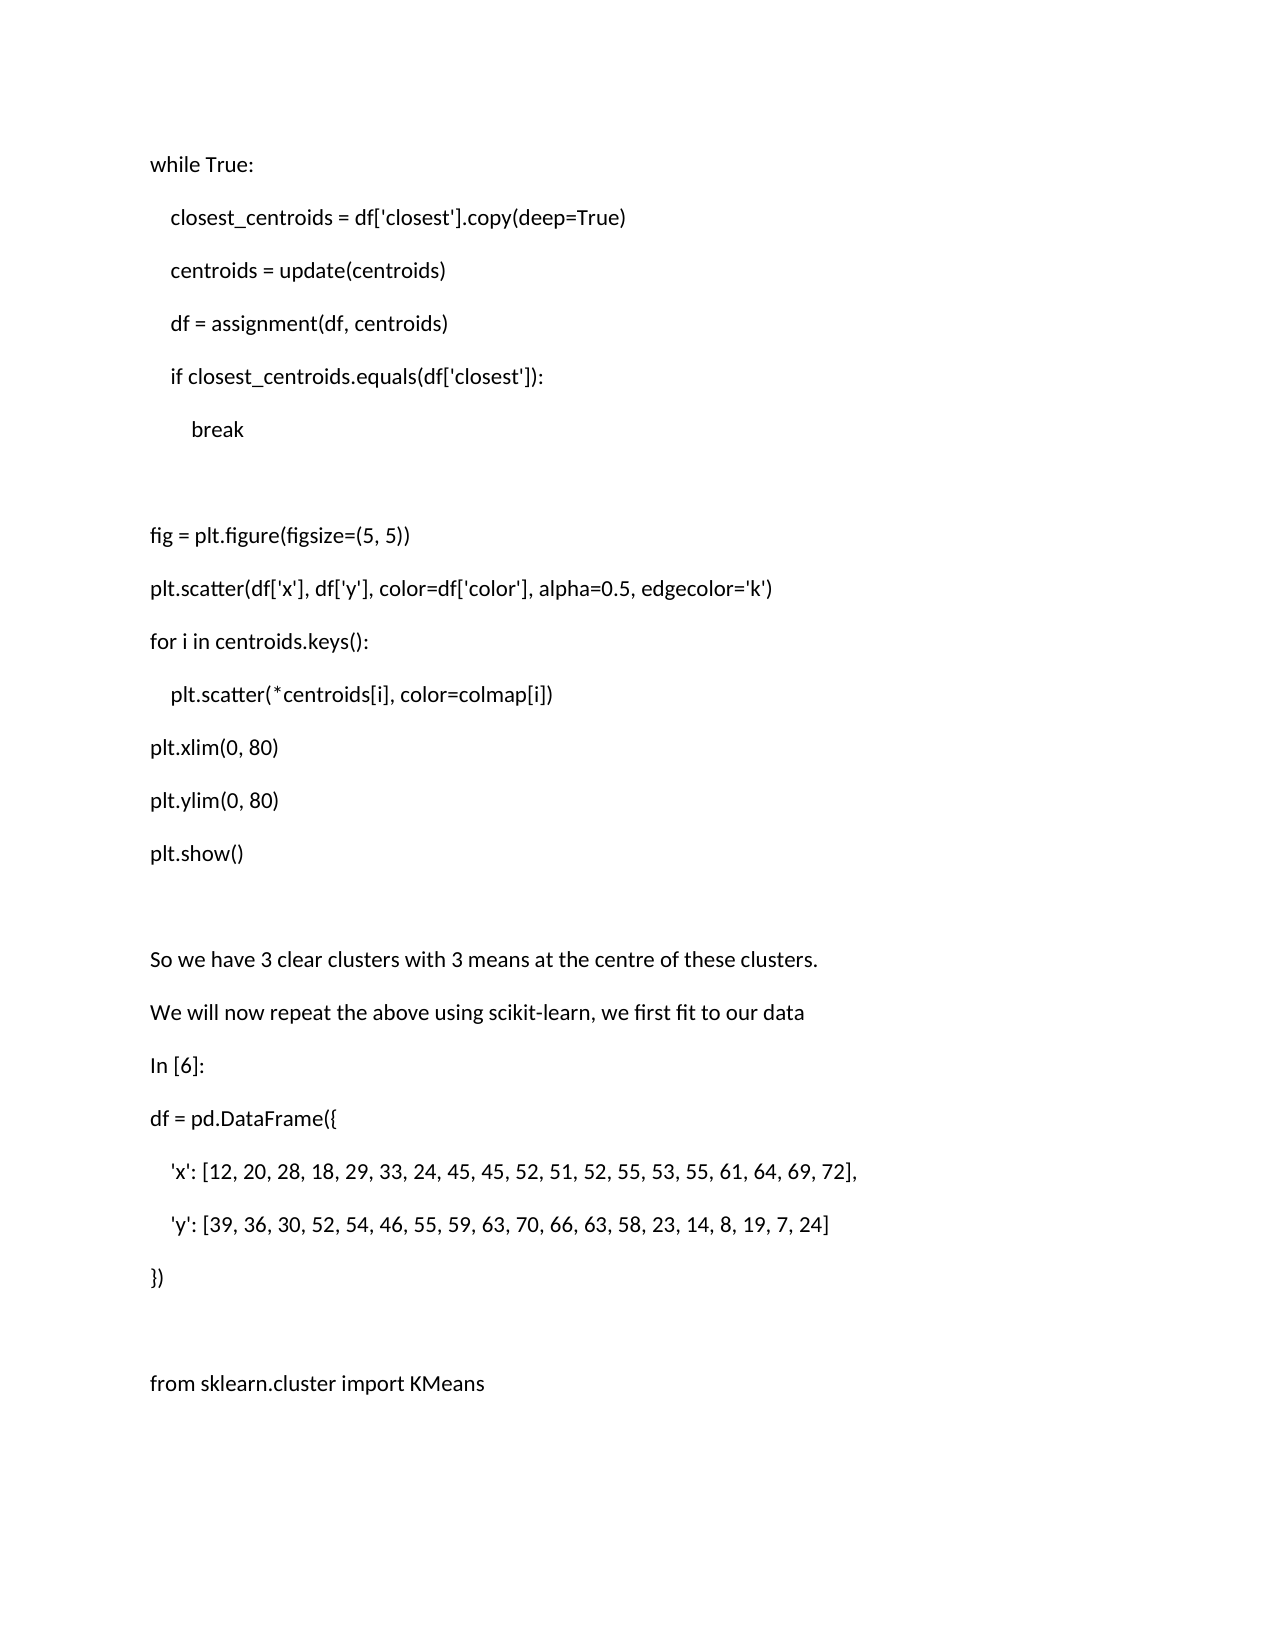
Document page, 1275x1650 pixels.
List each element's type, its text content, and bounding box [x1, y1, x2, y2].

text plt.ylim(0, 80) [150, 786, 1125, 814]
text 'x': [12, 20, 28, 18, 29, 33, 24, 45, 45, 52, 51, 52, 55, 53, 55, 61, 64, 69, 72], [150, 1157, 1125, 1185]
text plt.show() [150, 839, 1125, 867]
text centroids = update(centroids) [150, 256, 1125, 284]
text plt.xlim(0, 80) [150, 733, 1125, 761]
text So we have 3 clear clusters with 3 means at the centre of these clusters. [150, 945, 1125, 973]
text closest_centroids = df['closest'].copy(deep=True) [150, 203, 1125, 231]
text df = assignment(df, centroids) [150, 309, 1125, 337]
text fig = plt.figure(figsize=(5, 5)) [150, 521, 1125, 549]
text In [6]: [150, 1051, 1125, 1079]
text plt.scatter(*centroids[i], color=colmap[i]) [150, 680, 1125, 708]
text if closest_centroids.equals(df['closest']): [150, 362, 1125, 390]
text df = pd.DataFrame({ [150, 1104, 1125, 1132]
text We will now repeat the above using scikit-learn, we first fit to our data [150, 998, 1125, 1026]
text }) [150, 1263, 1125, 1291]
text from sklearn.cluster import KMeans [150, 1369, 1125, 1397]
text for i in centroids.keys(): [150, 627, 1125, 655]
text while True: [150, 150, 1125, 178]
text plt.scatter(df['x'], df['y'], color=df['color'], alpha=0.5, edgecolor='k') [150, 574, 1125, 602]
text break [150, 415, 1125, 443]
text 'y': [39, 36, 30, 52, 54, 46, 55, 59, 63, 70, 66, 63, 58, 23, 14, 8, 19, 7, 24] [150, 1210, 1125, 1238]
